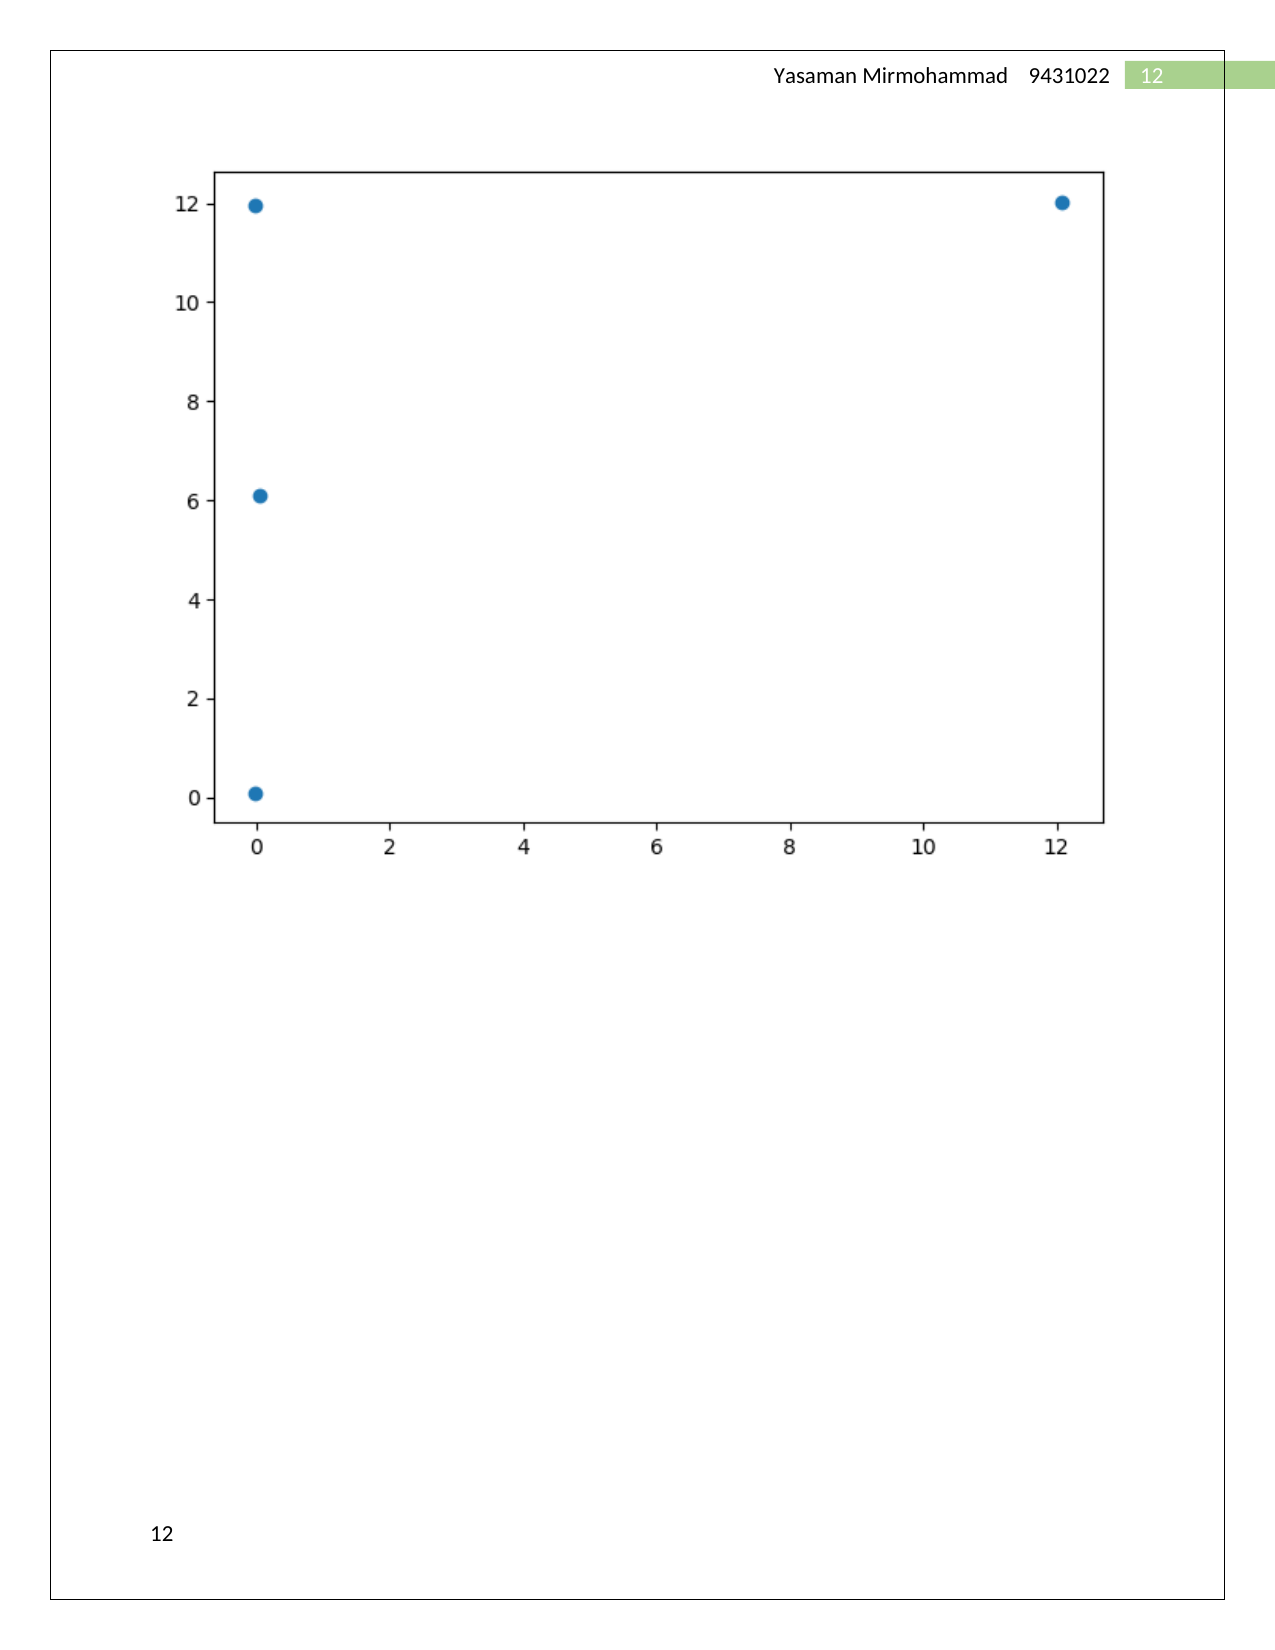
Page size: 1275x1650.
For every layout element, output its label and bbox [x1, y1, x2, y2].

picture [150, 150, 1125, 882]
